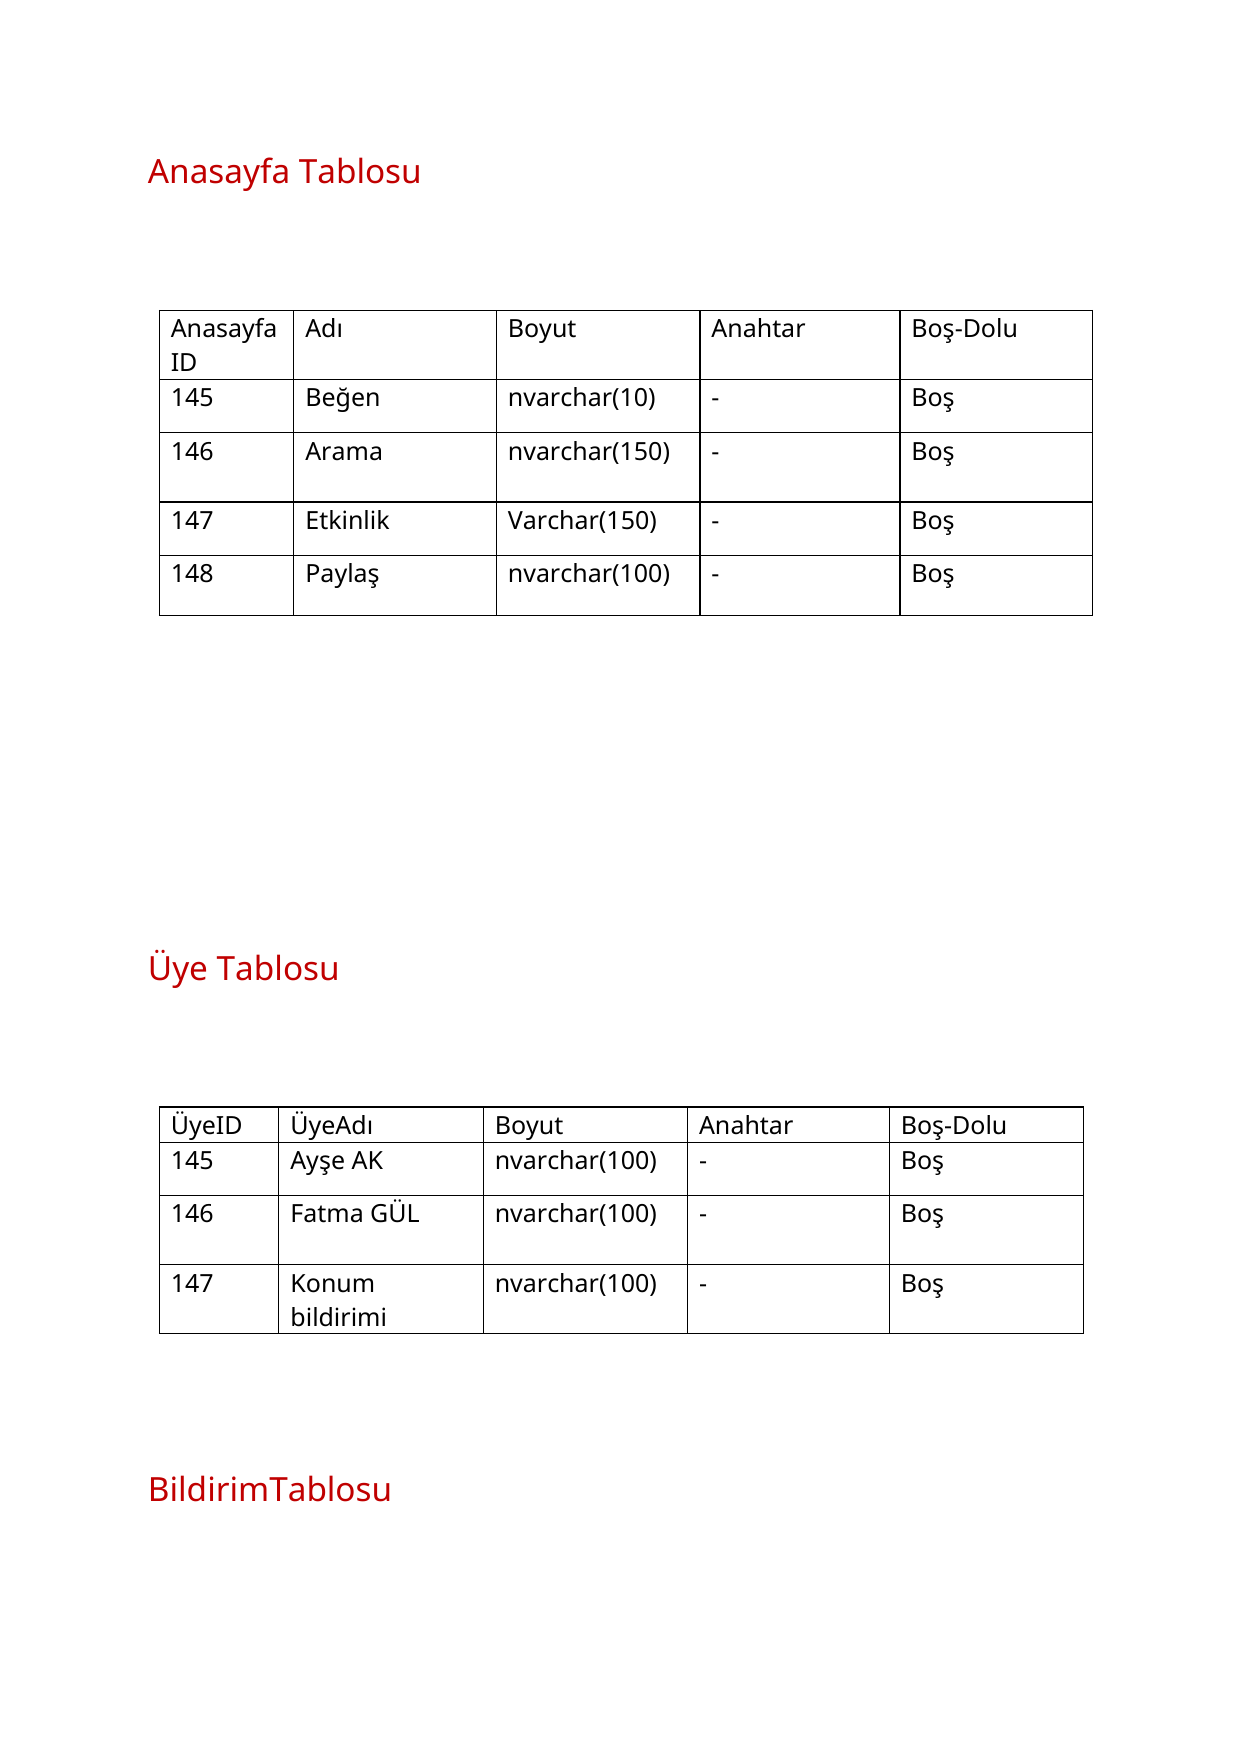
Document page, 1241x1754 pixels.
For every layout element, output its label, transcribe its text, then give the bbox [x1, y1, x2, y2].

table_cell Boş [890, 1196, 1083, 1264]
table_header Boyut [484, 1108, 687, 1142]
table_cell 147 [160, 1265, 278, 1333]
table_cell - [688, 1196, 889, 1264]
table_cell Konum bildirimi [279, 1265, 483, 1333]
table_cell nvarchar(100) [484, 1143, 687, 1195]
table_cell - [701, 556, 899, 615]
table_cell 146 [160, 1196, 278, 1264]
table_header Boş-Dolu [901, 311, 1092, 379]
table_cell Etkinlik [294, 503, 496, 555]
table_header Boş-Dolu [890, 1108, 1083, 1142]
table_header ÜyeAdı [279, 1108, 483, 1142]
table_cell - [688, 1143, 889, 1195]
table_header AnasayfaID [160, 311, 293, 379]
table_cell 145 [160, 380, 293, 432]
text Anasayfa Tablosu [148, 148, 1093, 193]
table_cell nvarchar(100) [497, 556, 699, 615]
table_cell Fatma GÜL [279, 1196, 483, 1264]
table_cell - [701, 433, 899, 501]
table_cell 145 [160, 1143, 278, 1195]
table_cell Boş [890, 1143, 1083, 1195]
table_cell Arama [294, 433, 496, 501]
table_cell Paylaş [294, 556, 496, 615]
table_cell nvarchar(100) [484, 1196, 687, 1264]
text Üye Tablosu [148, 944, 1093, 990]
table_cell - [701, 380, 899, 432]
table_cell Varchar(150) [497, 503, 699, 555]
table_cell Beğen [294, 380, 496, 432]
table_cell nvarchar(150) [497, 433, 699, 501]
table_cell nvarchar(100) [484, 1265, 687, 1333]
table_header Boyut [497, 311, 699, 379]
table_cell Ayşe AK [279, 1143, 483, 1195]
table_cell 148 [160, 556, 293, 615]
table_cell Boş [901, 556, 1092, 615]
table_header Anahtar [701, 311, 899, 379]
table_cell - [701, 503, 899, 555]
table_cell Boş [901, 433, 1092, 501]
table_header Adı [294, 311, 496, 379]
table_cell 147 [160, 503, 293, 555]
table_cell - [688, 1265, 889, 1333]
table_header ÜyeID [160, 1108, 278, 1142]
table_cell Boş [901, 503, 1092, 555]
table_cell Boş [901, 380, 1092, 432]
text BildirimTablosu [148, 1466, 1093, 1511]
table_header Anahtar [688, 1108, 889, 1142]
table_cell nvarchar(10) [497, 380, 699, 432]
table_cell 146 [160, 433, 293, 501]
table_cell Boş [890, 1265, 1083, 1333]
